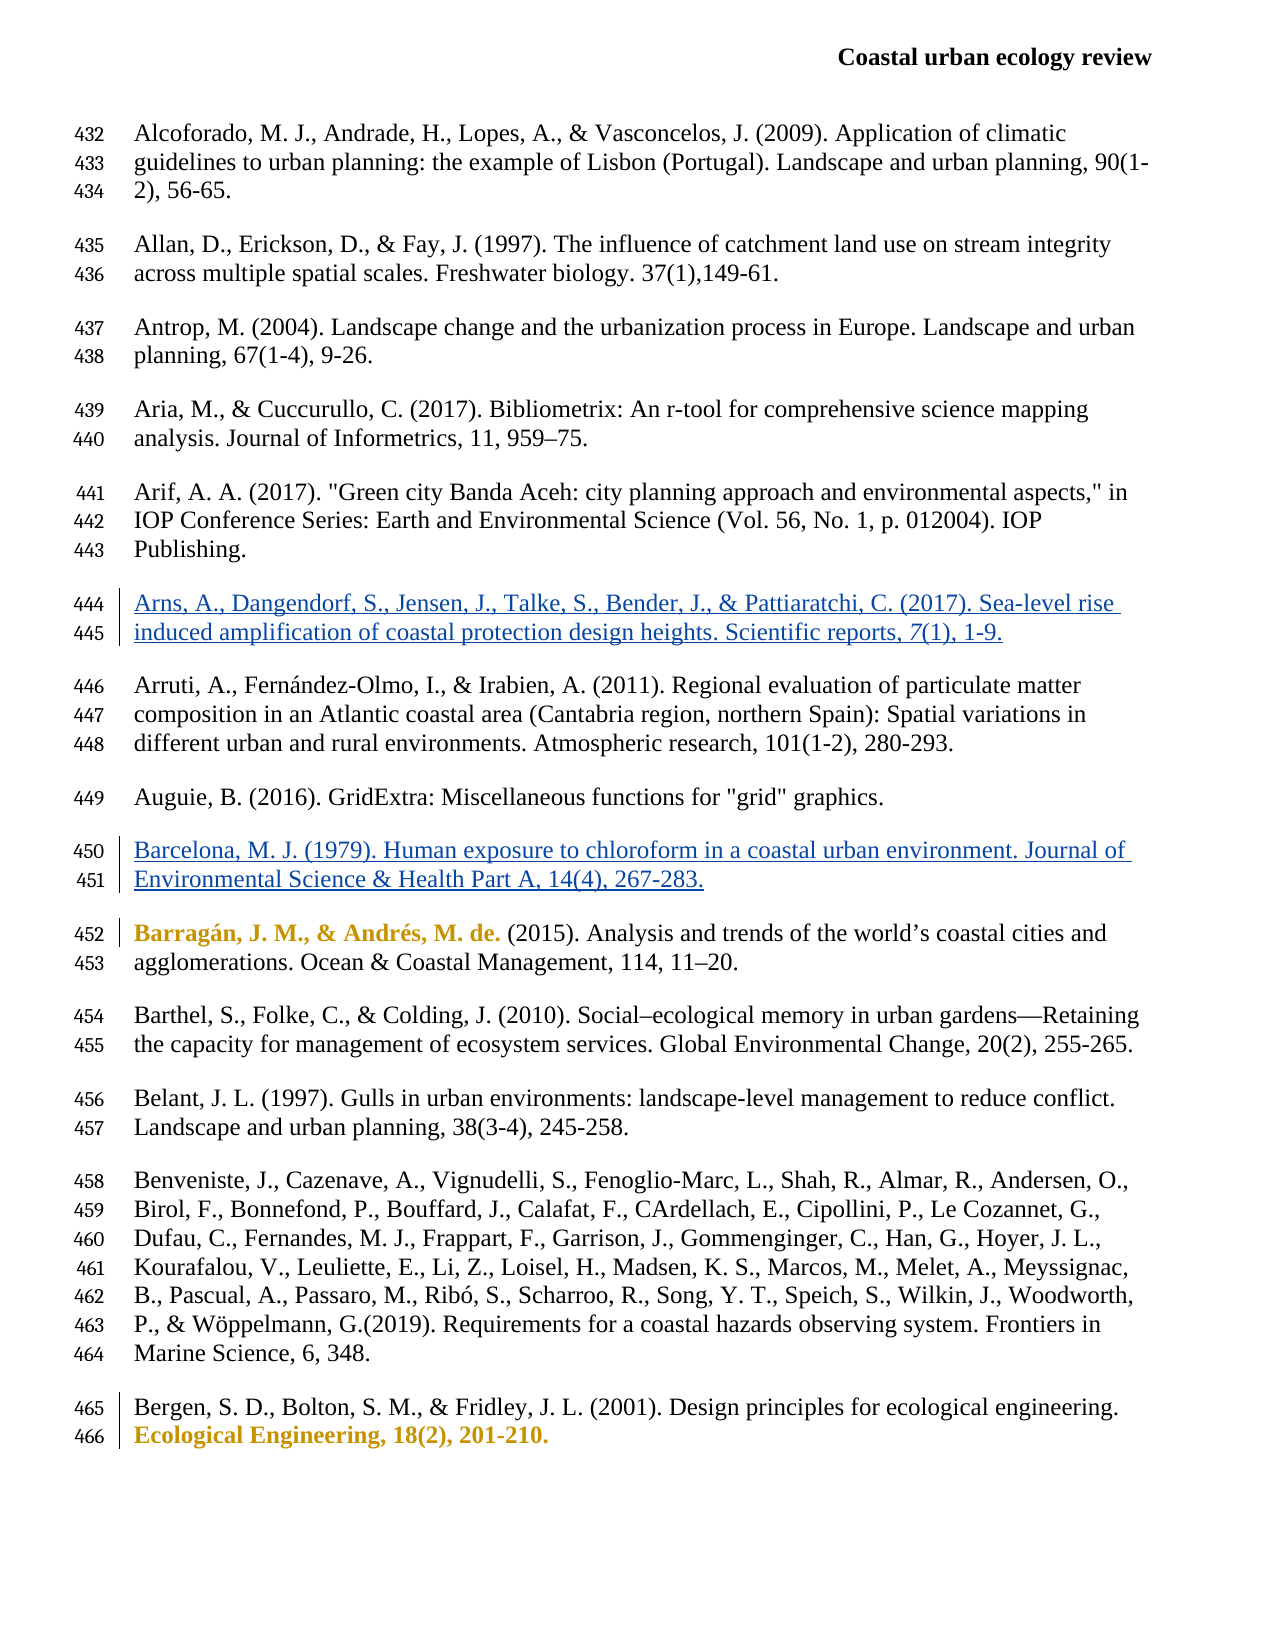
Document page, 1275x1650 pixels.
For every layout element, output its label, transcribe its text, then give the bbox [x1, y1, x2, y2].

text Aria, M., & Cuccurullo, C. (2017). Bibliometrix: An r-tool for comprehensive science mapping analysis. Journal of Informetrics, 11, 959–75. [133, 394, 1152, 452]
text Bergen, S. D., Bolton, S. M., & Fridley, J. L. (2001). Design principles for ecological engineering. Ecological Engineering, 18(2), 201-210. [133, 1392, 1152, 1449]
text Barragán, J. M., & Andrés, M. de. (2015). Analysis and trends of the world’s coastal cities and agglomerations. Ocean & Coastal Management, 114, 11–20. [133, 918, 1152, 976]
text Barthel, S., Folke, C., & Colding, J. (2010). Social–ecological memory in urban gardens—Retaining the capacity for management of ecosystem services. Global Environmental Change, 20(2), 255-265. [133, 1001, 1152, 1058]
text Arif, A. A. (2017). "Green city Banda Aceh: city planning approach and environmental aspects," in IOP Conference Series: Earth and Environmental Science (Vol. 56, No. 1, p. 012004). IOP Publishing. [133, 477, 1152, 563]
text Antrop, M. (2004). Landscape change and the urbanization process in Europe. Landscape and urban planning, 67(1-4), 9-26. [133, 312, 1152, 369]
text Benveniste, J., Cazenave, A., Vignudelli, S., Fenoglio-Marc, L., Shah, R., Almar, R., Andersen, O., Birol, F., Bonnefond, P., Bouffard, J., Calafat, F., CArdellach, E., Cipollini, P., Le Cozannet, G., Dufau, C., Fernandes, M. J., Frappart, F., Garrison, J., Gommenginger, C., Han, G., Hoyer, J. L., Kourafalou, V., Leuliette, E., Li, Z., Loisel, H., Madsen, K. S., Marcos, M., Melet, A., Meyssignac, B., Pascual, A., Passaro, M., Ribó, S., Scharroo, R., Song, Y. T., Speich, S., Wilkin, J., Woodworth, P., & Wöppelmann, G.(2019). Requirements for a coastal hazards observing system. Frontiers in Marine Science, 6, 348. [133, 1166, 1152, 1367]
text Allan, D., Erickson, D., & Fay, J. (1997). The influence of catchment land use on stream integrity across multiple spatial scales. Freshwater biology. 37(1),149-61. [133, 229, 1152, 287]
text Alcoforado, M. J., Andrade, H., Lopes, A., & Vasconcelos, J. (2009). Application of climatic guidelines to urban planning: the example of Lisbon (Portugal). Landscape and urban planning, 90(1-2), 56-65. [133, 118, 1152, 204]
text Arruti, A., Fernández-Olmo, I., & Irabien, A. (2011). Regional evaluation of particulate matter composition in an Atlantic coastal area (Cantabria region, northern Spain): Spatial variations in different urban and rural environments. Atmospheric research, 101(1-2), 280-293. [133, 671, 1152, 757]
text Auguie, B. (2016). GridExtra: Miscellaneous functions for "grid" graphics. [133, 782, 1152, 811]
text Belant, J. L. (1997). Gulls in urban environments: landscape-level management to reduce conflict. Landscape and urban planning, 38(3-4), 245-258. [133, 1083, 1152, 1141]
